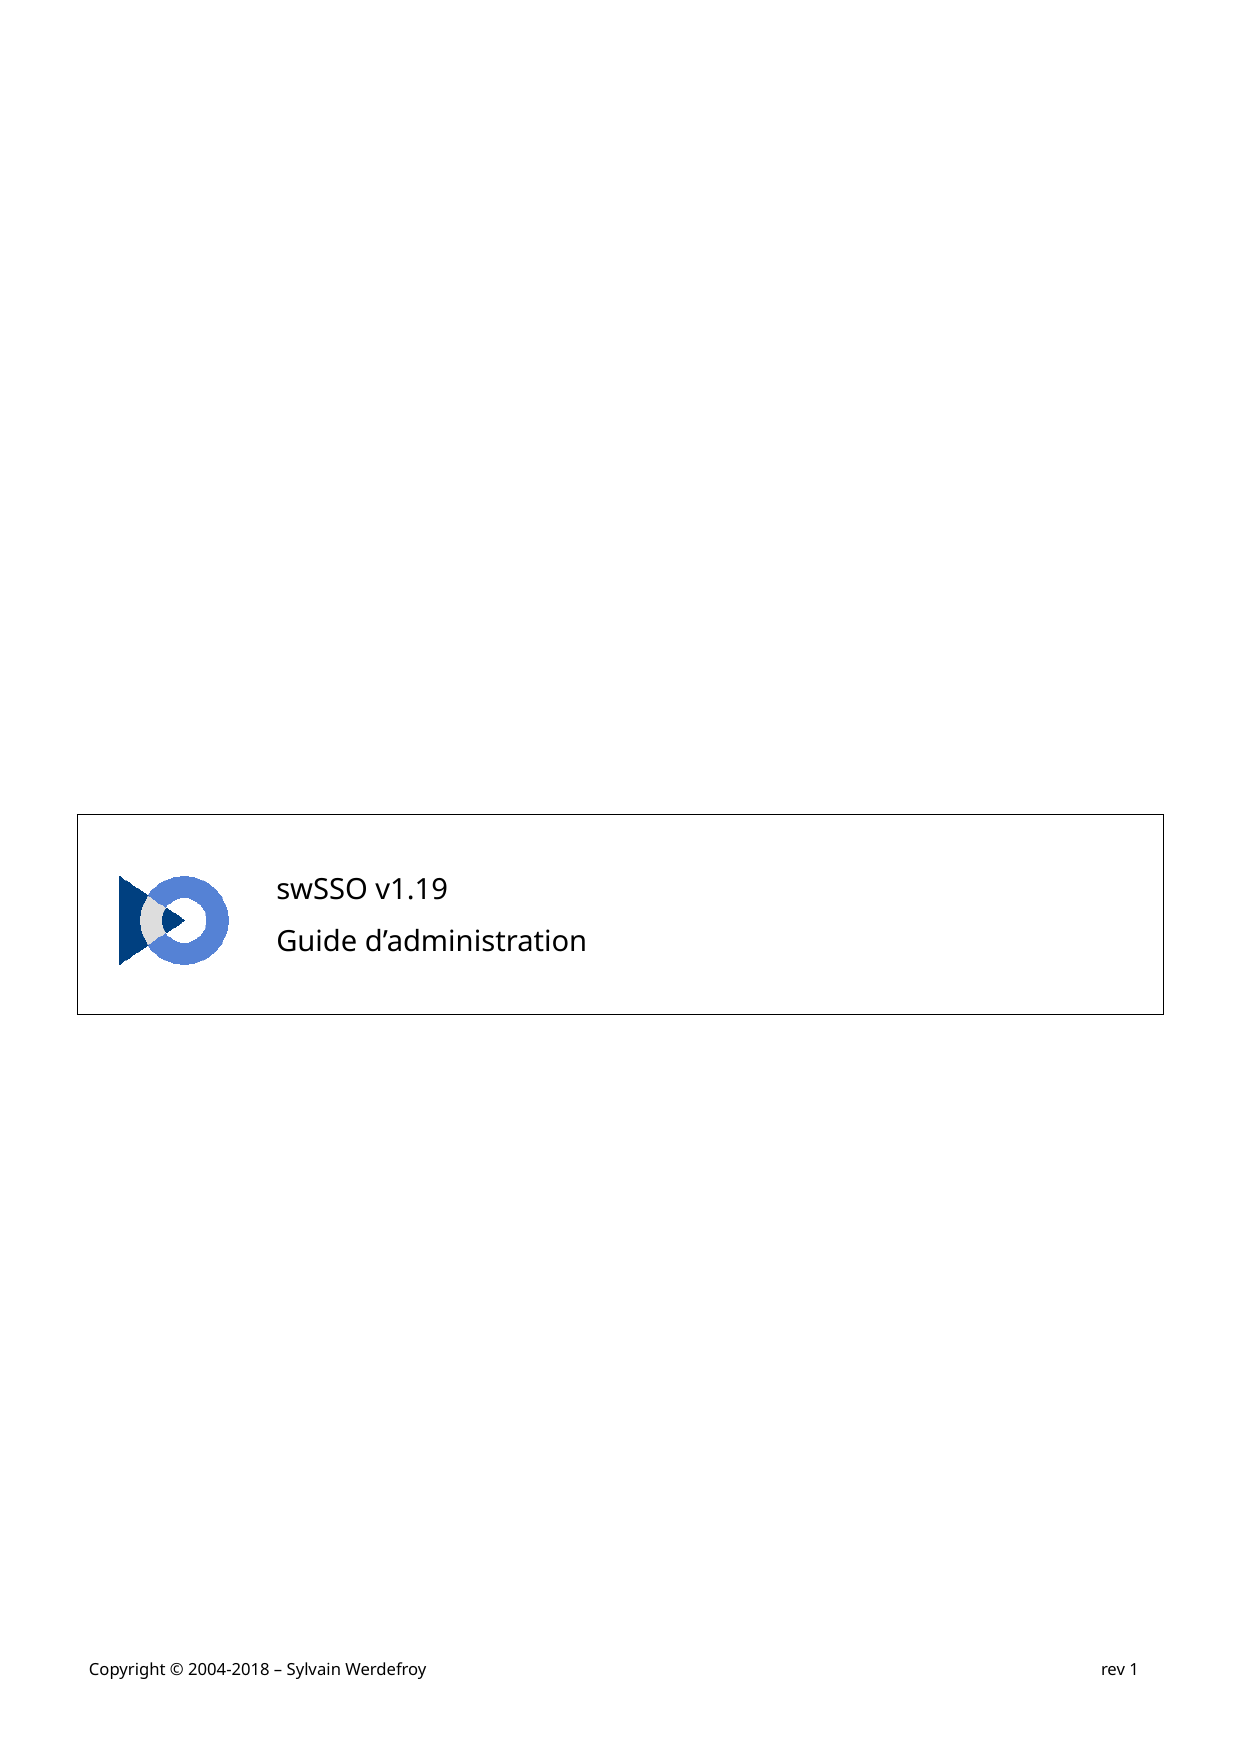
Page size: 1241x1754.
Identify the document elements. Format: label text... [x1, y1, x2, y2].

picture [107, 864, 239, 977]
table_header [78, 815, 261, 1014]
table_header [989, 815, 1163, 1014]
table_header swSSO v1.19 Guide d’administration [261, 815, 988, 1014]
